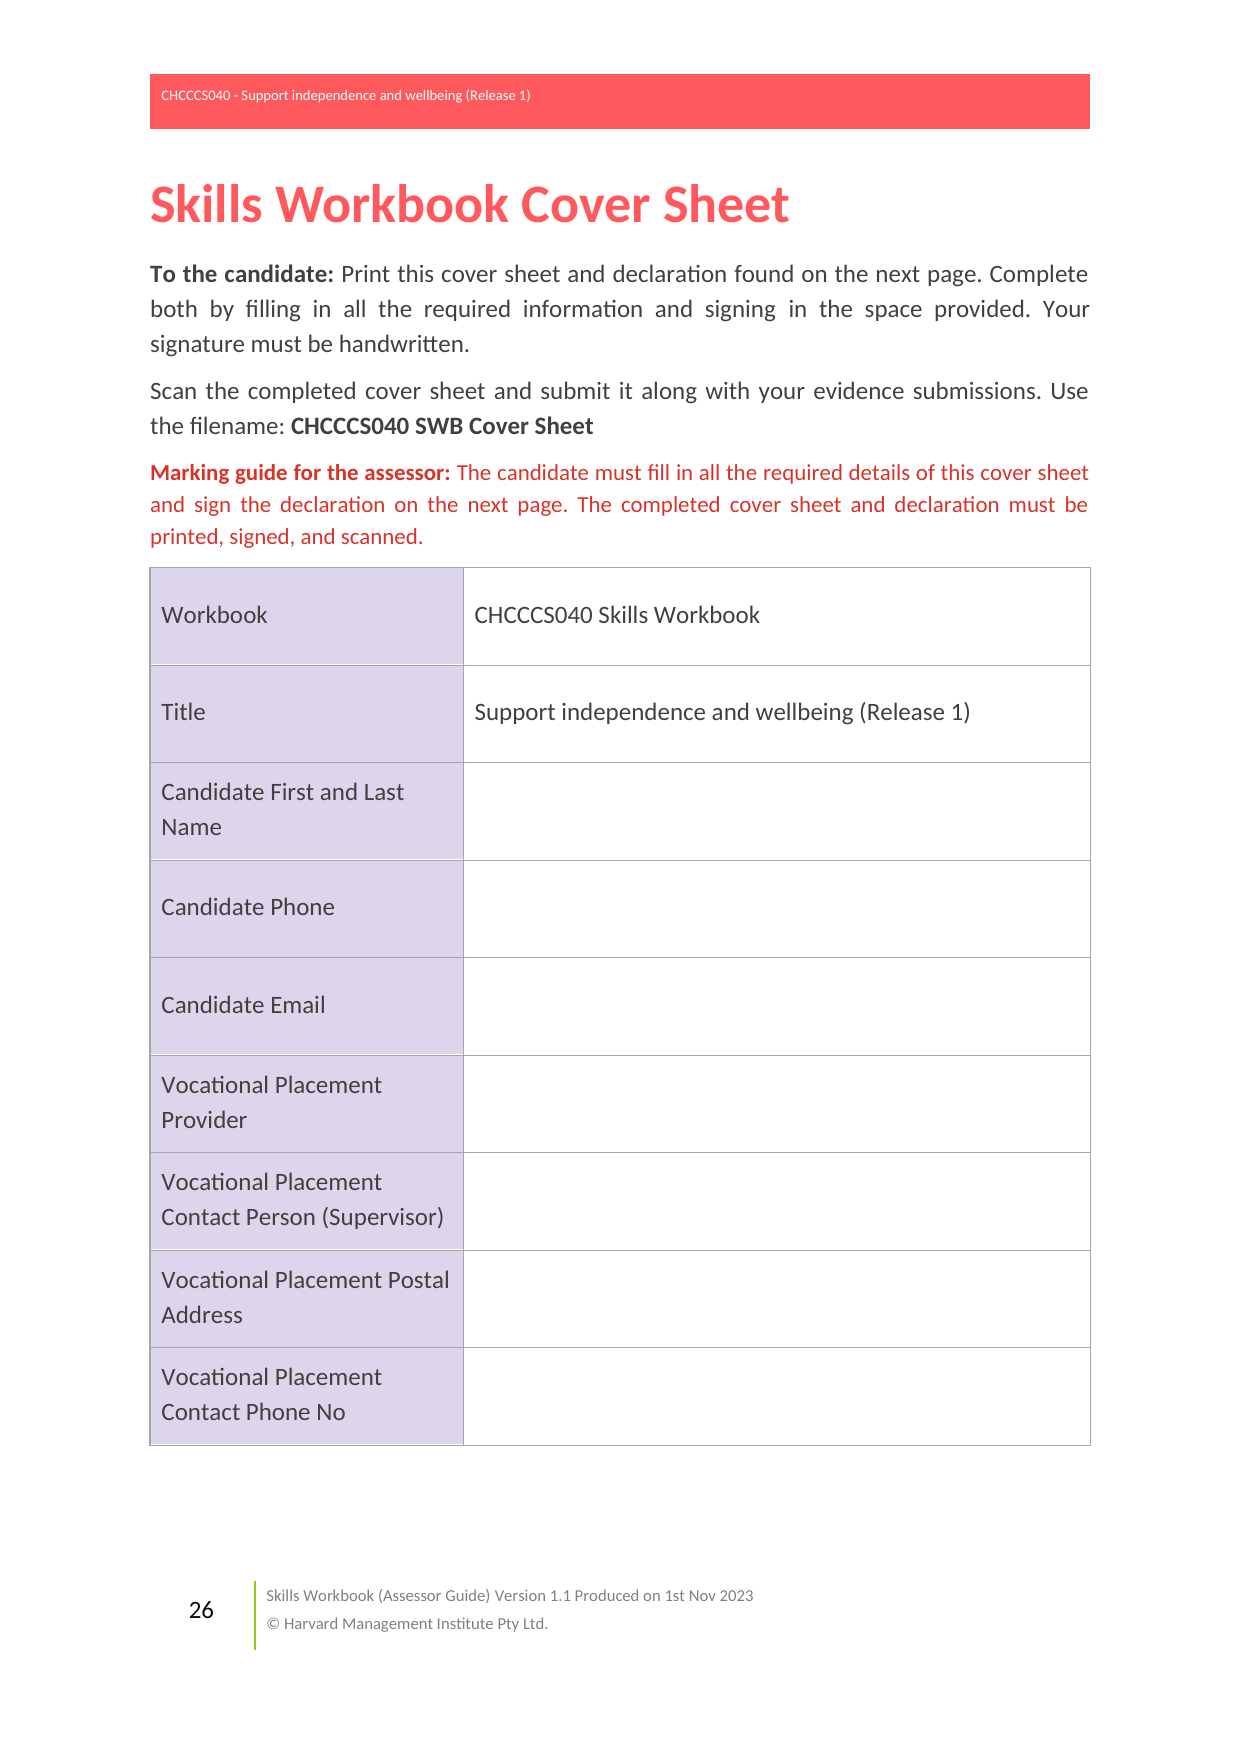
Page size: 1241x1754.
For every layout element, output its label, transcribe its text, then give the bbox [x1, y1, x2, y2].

table_cell Support independence and wellbeing (Release 1) [464, 666, 1090, 762]
table_cell [464, 958, 1090, 1054]
table_cell [464, 1056, 1090, 1152]
text Marking guide for the assessor: The candidate must fill in all the required details of this cover sheet and sign the declaration on the next page. The completed cover sheet and declaration must be printed, signed, and scanned. [150, 458, 1090, 550]
table_cell Vocational Placement Provider [151, 1056, 463, 1152]
table_cell Candidate Email [151, 958, 463, 1054]
table_header CHCCCS040 Skills Workbook [464, 568, 1090, 664]
table_cell Candidate First and Last Name [151, 763, 463, 859]
table_cell [464, 1153, 1090, 1249]
subtitle Skills Workbook Cover Sheet [150, 169, 1090, 236]
text Scan the completed cover sheet and submit it along with your evidence submissions. Use the filename: CHCCCS040 SWB Cover Sheet [150, 375, 1090, 441]
table_cell Vocational Placement Postal Address [151, 1251, 463, 1347]
table_header Workbook [151, 568, 463, 664]
table_cell [464, 763, 1090, 859]
table_cell [464, 1251, 1090, 1347]
table_cell [464, 1348, 1090, 1444]
text To the candidate: Print this cover sheet and declaration found on the next page. Complete both by filling in all the required information and signing in the space provided. Your signature must be handwritten. [150, 258, 1090, 358]
table_cell Vocational Placement Contact Phone No [151, 1348, 463, 1444]
table_cell [464, 861, 1090, 957]
table_cell Candidate Phone [151, 861, 463, 957]
table_cell Vocational Placement Contact Person (Supervisor) [151, 1153, 463, 1249]
table_cell Title [151, 666, 463, 762]
